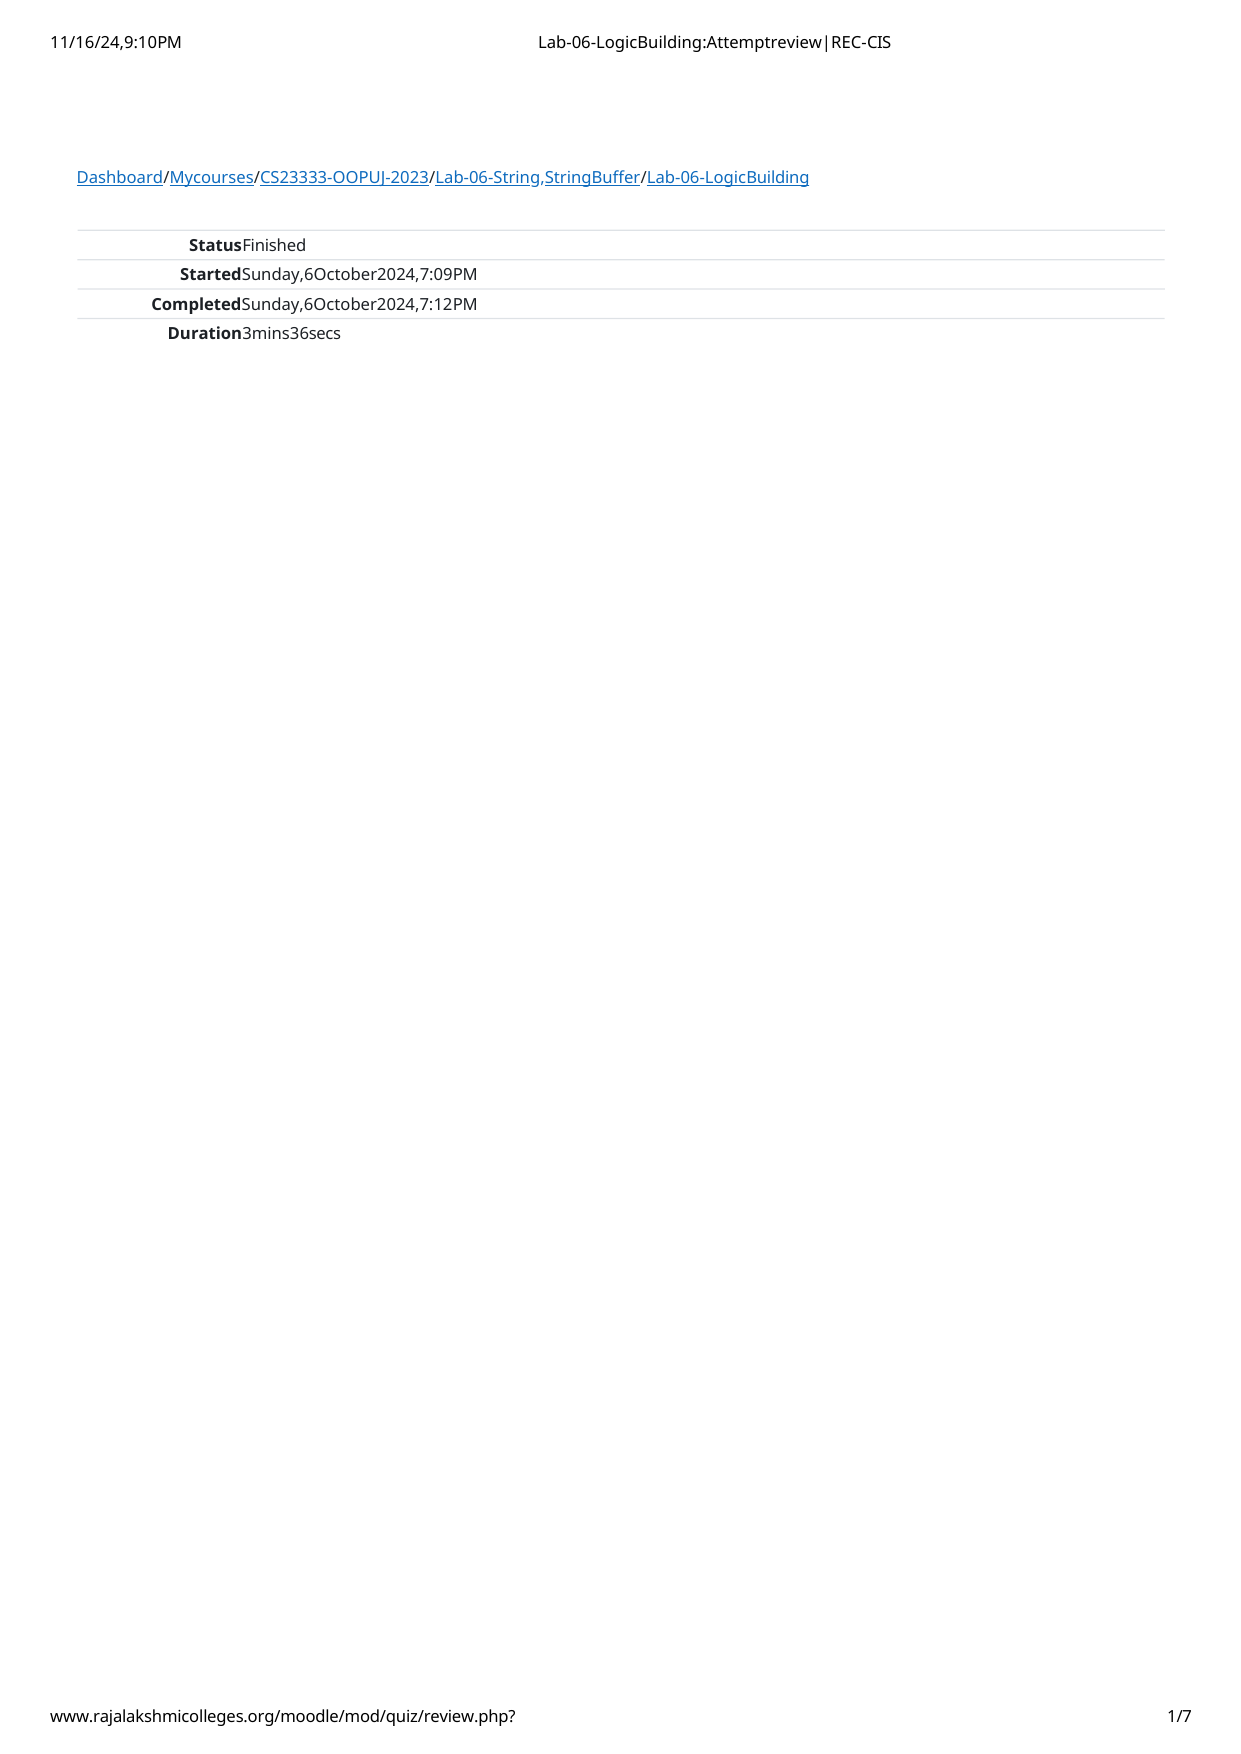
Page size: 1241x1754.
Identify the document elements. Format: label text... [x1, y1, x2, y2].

text CompletedSunday,6October2024,7:12PM [151, 288, 1176, 315]
text StartedSunday,6October2024,7:09PM [180, 263, 1176, 285]
text Duration3mins36secs [167, 321, 1176, 344]
text StatusFinished [189, 230, 1176, 257]
text Dashboard/Mycourses/CS23333-OOPUJ-2023/Lab-06-String,StringBuffer/Lab-06-LogicBuilding [76, 166, 1176, 189]
